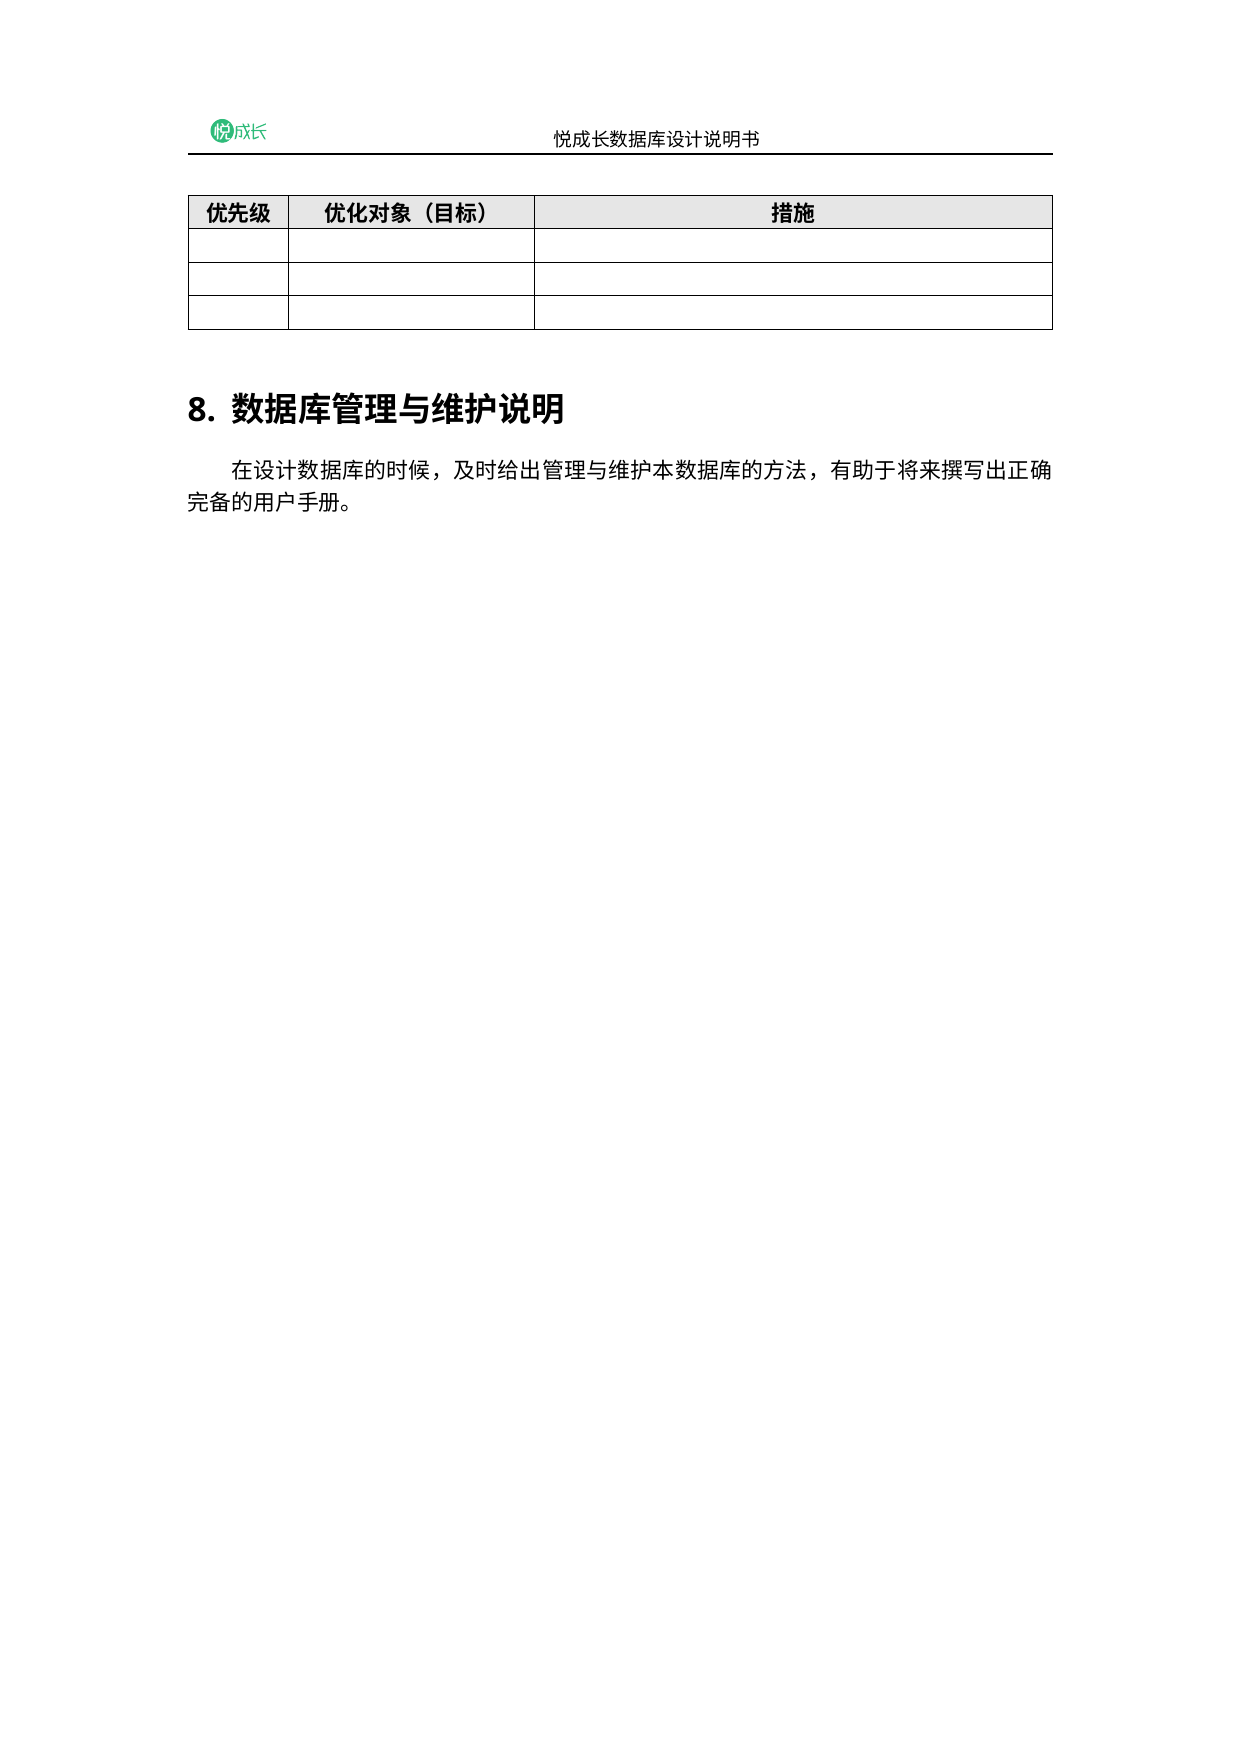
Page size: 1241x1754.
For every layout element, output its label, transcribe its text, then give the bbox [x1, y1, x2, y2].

table_cell [535, 296, 1052, 329]
table_header 措施 [535, 196, 1052, 228]
text 在设计数据库的时候，及时给出管理与维护本数据库的方法，有助于将来撰写出正确完备的用户手册。 [187, 452, 1053, 517]
table_cell [189, 296, 288, 329]
table_cell [189, 229, 288, 262]
table_cell [289, 229, 534, 262]
table_cell [535, 263, 1052, 295]
picture [206, 114, 271, 146]
table_cell [535, 229, 1052, 262]
table_cell [289, 296, 534, 329]
table_header 优化对象（目标） [289, 196, 534, 228]
table_cell [289, 263, 534, 295]
subtitle 数据库管理与维护说明 [187, 375, 1053, 440]
table_header 优先级 [189, 196, 288, 228]
table_cell [189, 263, 288, 295]
